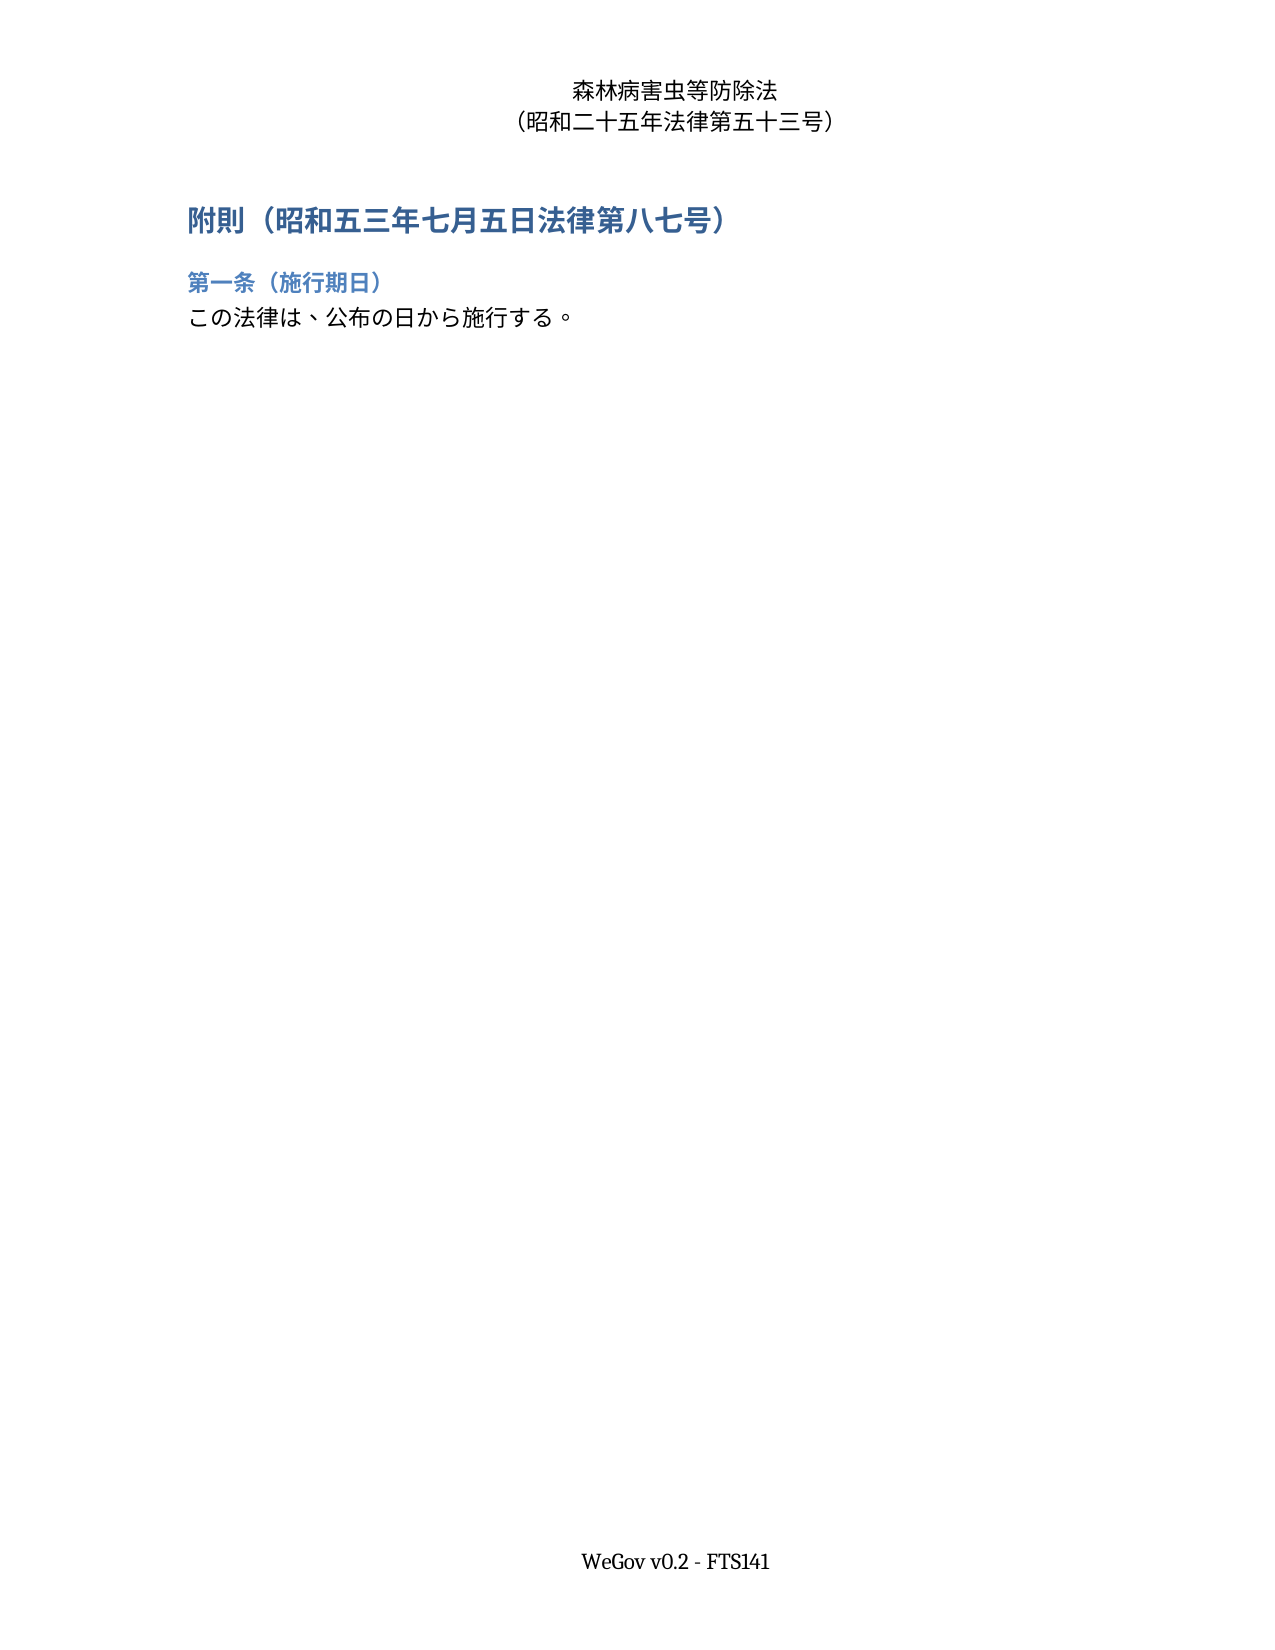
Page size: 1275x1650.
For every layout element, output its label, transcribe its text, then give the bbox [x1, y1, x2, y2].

subtitle 附則（昭和五三年七月五日法律第八七号） [187, 200, 1087, 240]
text この法律は、公布の日から施行する。 [187, 302, 1087, 334]
subtitle 第一条（施行期日） [187, 266, 1087, 298]
